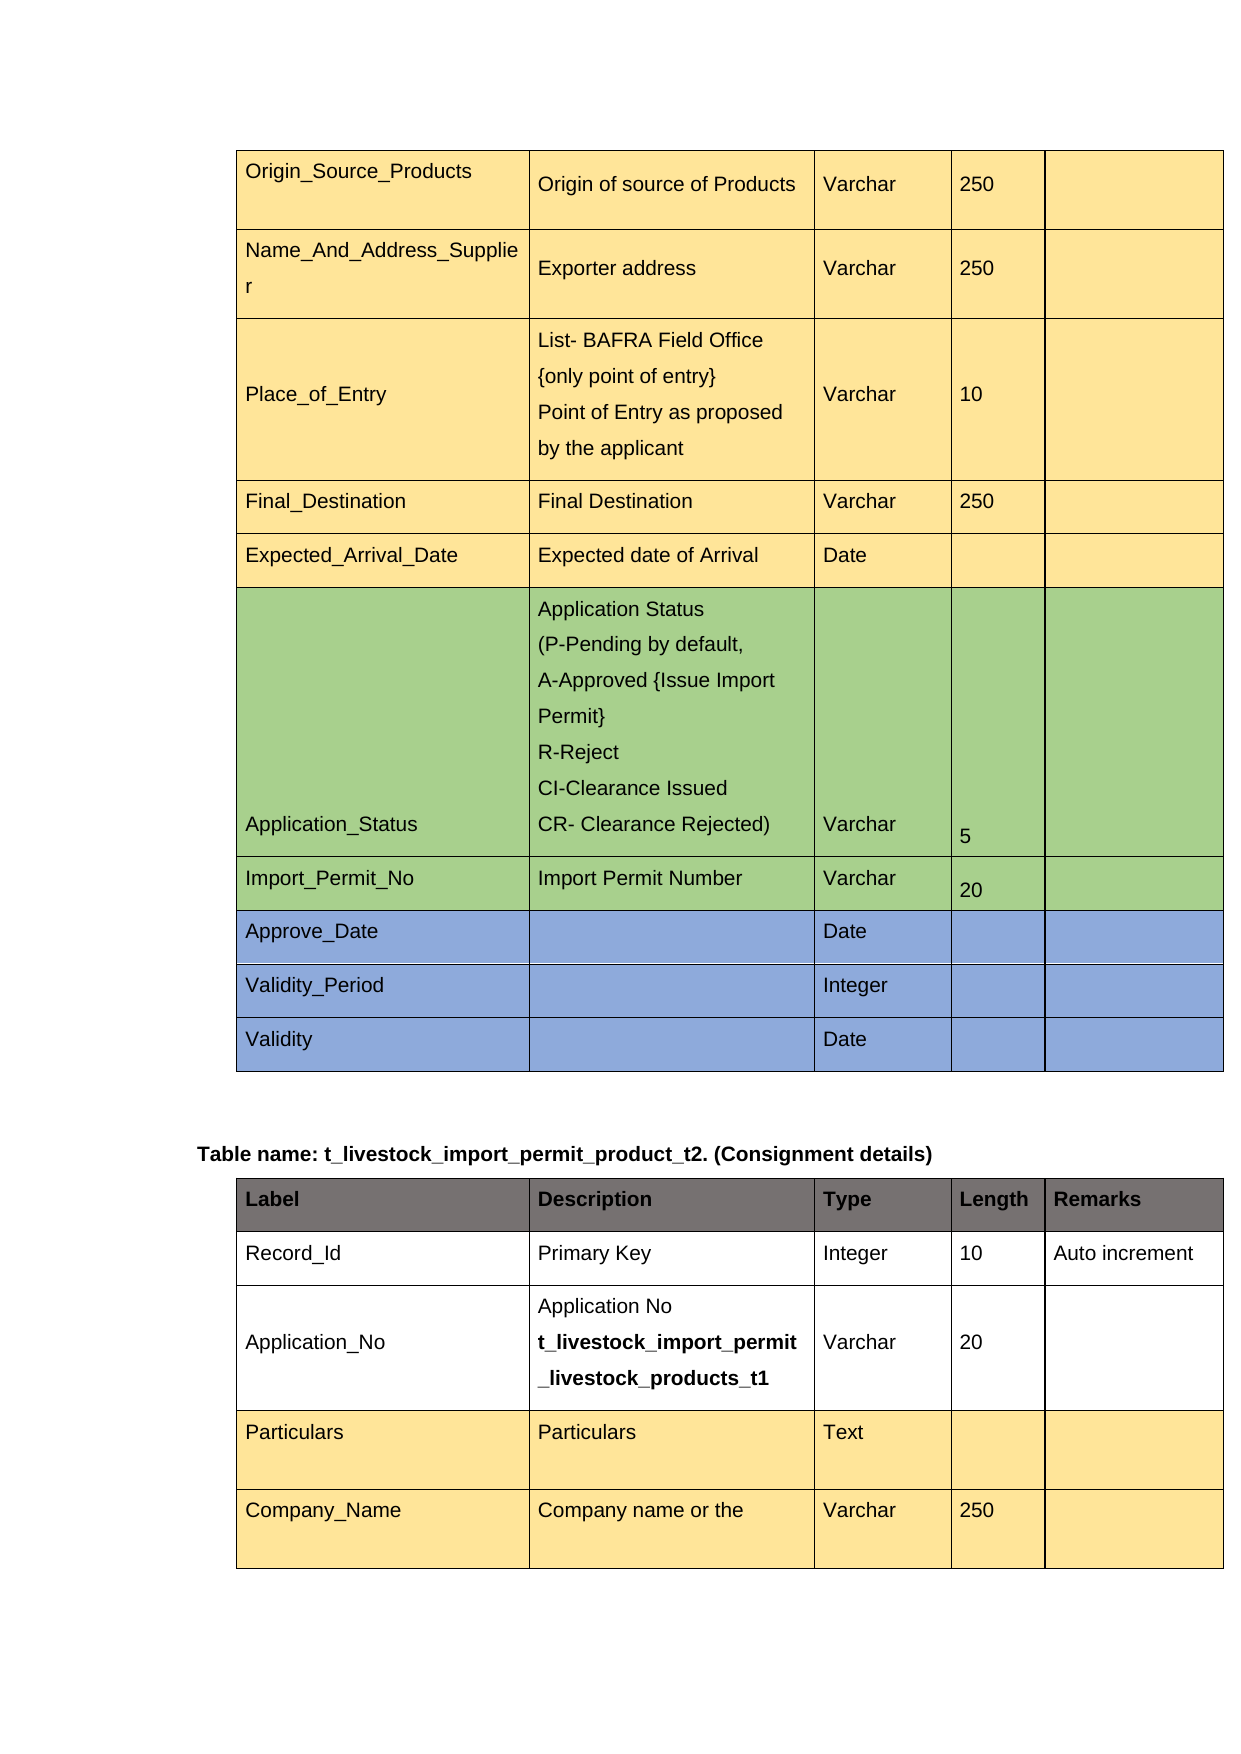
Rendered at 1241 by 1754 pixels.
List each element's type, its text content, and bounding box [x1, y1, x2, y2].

table_header Remarks [1046, 1179, 1223, 1231]
table_cell Primary Key [530, 1232, 814, 1285]
table_cell [1046, 319, 1223, 480]
table_cell [530, 1018, 814, 1071]
table_cell Varchar [815, 1286, 951, 1410]
table_cell [1046, 857, 1223, 910]
text Table name: t_livestock_import_permit_product_t2. (Consignment details) [197, 1142, 1090, 1166]
table_cell Import_Permit_No [237, 857, 529, 910]
table_cell 250 [952, 151, 1044, 229]
table_cell Name_And_Address_Supplier [237, 230, 529, 318]
table_cell Varchar [815, 319, 951, 480]
table_cell [530, 965, 814, 1017]
table_cell Application No t_livestock_import_permit_livestock_products_t1 [530, 1286, 814, 1410]
table_cell Application Status (P-Pending by default, A-Approved {Issue Import Permit} R-Reject CI-Clearance Issued CR- Clearance Rejected) [530, 588, 814, 856]
table_cell [952, 1018, 1044, 1071]
table_cell Application_Status [237, 588, 529, 856]
table_cell 20 [952, 857, 1044, 910]
table_cell 250 [952, 1490, 1044, 1568]
table_cell Import Permit Number [530, 857, 814, 910]
table_cell 10 [952, 319, 1044, 480]
table_cell [952, 534, 1044, 587]
table_cell Varchar [815, 857, 951, 910]
table_cell Varchar [815, 151, 951, 229]
table_cell Record_Id [237, 1232, 529, 1285]
table_cell Final_Destination [237, 481, 529, 533]
table_cell [1046, 1286, 1223, 1410]
table_cell [952, 911, 1044, 963]
table_cell [1046, 1411, 1223, 1489]
table_cell 250 [952, 481, 1044, 533]
table_cell Text [815, 1411, 951, 1489]
table_cell Expected_Arrival_Date [237, 534, 529, 587]
table_cell Varchar [815, 1490, 951, 1568]
table_cell List- BAFRA Field Office {only point of entry} Point of Entry as proposed by the applicant [530, 319, 814, 480]
table_cell 20 [952, 1286, 1044, 1410]
table_cell 10 [952, 1232, 1044, 1285]
table_cell Exporter address [530, 230, 814, 318]
table_cell Varchar [815, 588, 951, 856]
table_cell Company_Name [237, 1490, 529, 1568]
table_cell Approve_Date [237, 911, 529, 963]
table_cell [530, 911, 814, 963]
table_cell Varchar [815, 481, 951, 533]
table_cell Integer [815, 965, 951, 1017]
table_cell [1046, 588, 1223, 856]
table_cell Varchar [815, 230, 951, 318]
table_cell [1046, 481, 1223, 533]
table_cell [1046, 1018, 1223, 1071]
table_cell Date [815, 911, 951, 963]
table_cell [1046, 965, 1223, 1017]
table_cell Particulars [530, 1411, 814, 1489]
table_cell Auto increment [1046, 1232, 1223, 1285]
table_cell Validity [237, 1018, 529, 1071]
table_cell Origin of source of Products [530, 151, 814, 229]
table_cell [1046, 151, 1223, 229]
table_cell [1046, 230, 1223, 318]
table_cell 250 [952, 230, 1044, 318]
table_cell Date [815, 1018, 951, 1071]
table_header Type [815, 1179, 951, 1231]
table_cell Application_No [237, 1286, 529, 1410]
table_cell [1046, 1490, 1223, 1568]
table_cell 5 [952, 588, 1044, 856]
table_cell Place_of_Entry [237, 319, 529, 480]
table_cell Particulars [237, 1411, 529, 1489]
table_header Label [237, 1179, 529, 1231]
table_cell Final Destination [530, 481, 814, 533]
table_cell Validity_Period [237, 965, 529, 1017]
table_cell Date [815, 534, 951, 587]
table_header Description [530, 1179, 814, 1231]
table_cell Integer [815, 1232, 951, 1285]
table_cell [1046, 534, 1223, 587]
table_cell [952, 1411, 1044, 1489]
table_cell [1046, 911, 1223, 963]
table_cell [530, 1490, 814, 1568]
table_cell Origin_Source_Products [237, 151, 529, 229]
table_cell Expected date of Arrival [530, 534, 814, 587]
table_cell [952, 965, 1044, 1017]
table_header Length [952, 1179, 1044, 1231]
